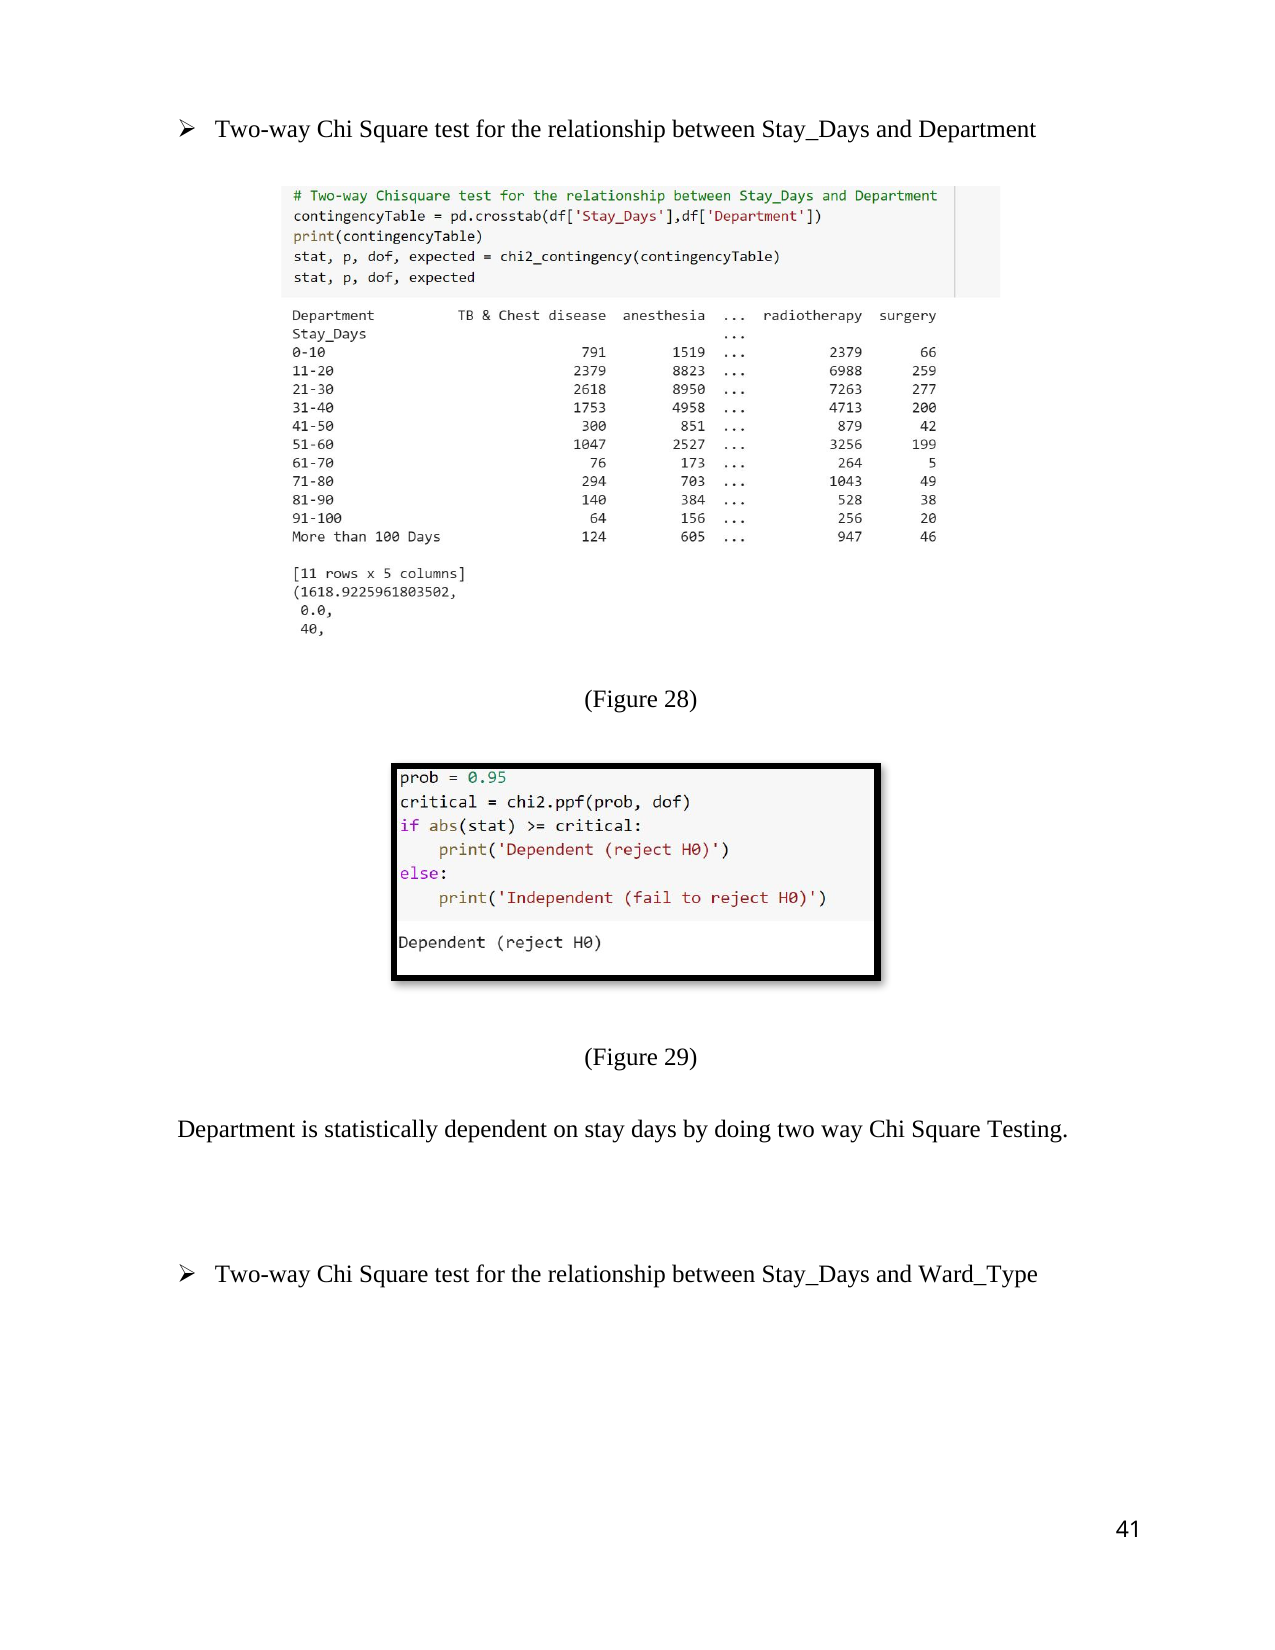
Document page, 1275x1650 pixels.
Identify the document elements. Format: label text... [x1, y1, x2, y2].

list Two-way Chi Square test for the relationship between Stay_Days and Ward_Type [177, 1259, 1142, 1288]
text Department is statistically dependent on stay days by doing two way Chi Square Testing. [139, 1114, 1142, 1143]
text (Figure 29) [139, 1042, 1142, 1071]
picture [397, 769, 874, 975]
list Two-way Chi Square test for the relationship between Stay_Days and Department [177, 114, 1142, 143]
picture [281, 186, 1001, 640]
text (Figure 28) [139, 684, 1142, 713]
